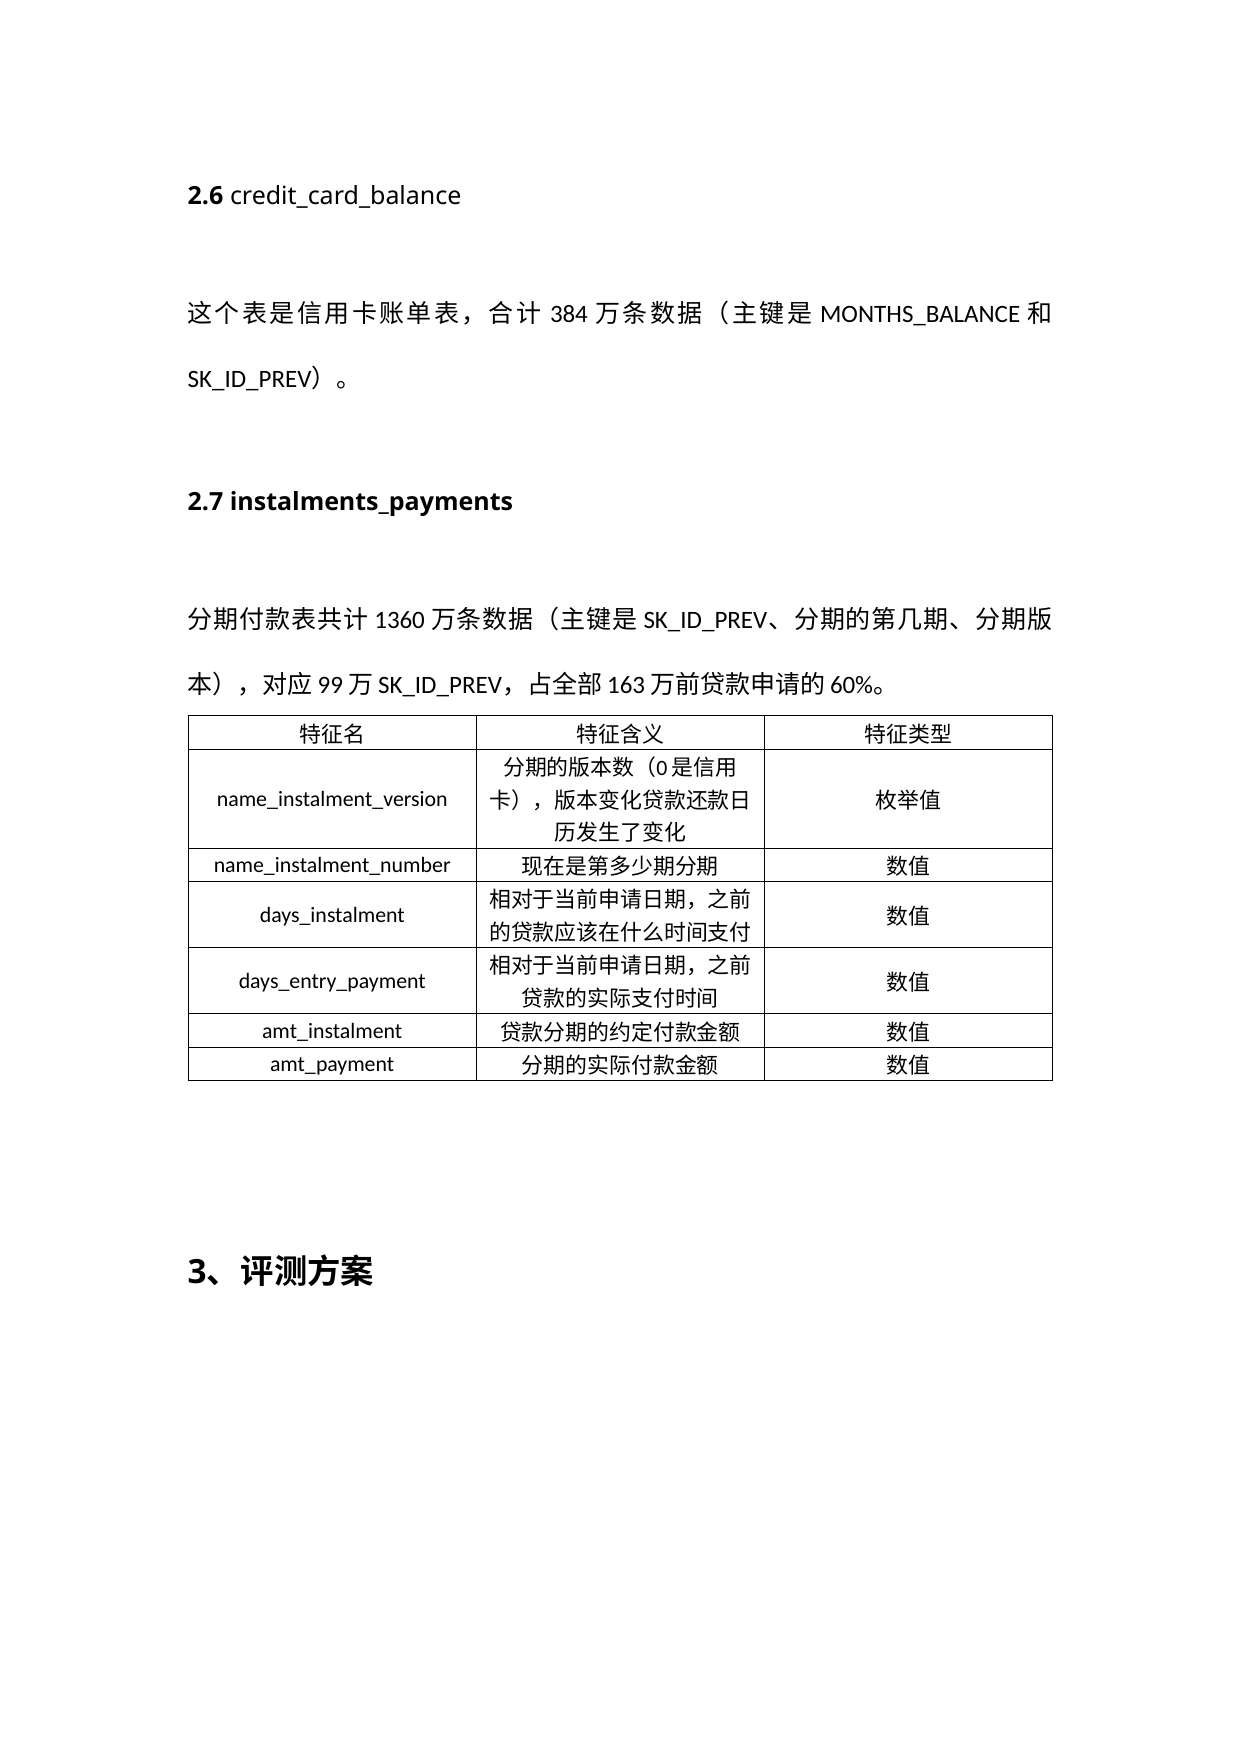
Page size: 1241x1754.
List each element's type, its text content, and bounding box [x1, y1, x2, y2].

subtitle 2.7 instalments_payments [187, 468, 1053, 533]
table_header 特征名 [189, 716, 476, 749]
table_cell name_instalment_version [189, 750, 476, 847]
table_cell 相对于当前申请日期，之前贷款的实际支付时间 [477, 948, 764, 1013]
table_cell days_entry_payment [189, 948, 476, 1013]
table_cell days_instalment [189, 882, 476, 947]
table_cell 现在是第多少期分期 [477, 849, 764, 881]
text 分期付款表共计1360万条数据（主键是SK_ID_PREV、分期的第几期、分期版本），对应99万SK_ID_PREV，占全部163万前贷款申请的60%。 [187, 585, 1053, 715]
table_cell 数值 [765, 849, 1052, 881]
table_header 特征类型 [765, 716, 1052, 749]
table_cell 贷款分期的约定付款金额 [477, 1014, 764, 1047]
table_cell amt_payment [189, 1048, 476, 1080]
table_header 特征含义 [477, 716, 764, 749]
table_cell 数值 [765, 1014, 1052, 1047]
table_cell 数值 [765, 1048, 1052, 1080]
table_cell 分期的版本数（0是信用卡），版本变化贷款还款日历发生了变化 [477, 750, 764, 847]
title 评测方案 [187, 1236, 1053, 1301]
text 这个表是信用卡账单表，合计384万条数据（主键是MONTHS_BALANCE和SK_ID_PREV）。 [187, 279, 1053, 409]
table_cell 数值 [765, 882, 1052, 947]
subtitle 2.6 credit_card_balance [187, 162, 1053, 227]
table_cell amt_instalment [189, 1014, 476, 1047]
table_cell 相对于当前申请日期，之前的贷款应该在什么时间支付 [477, 882, 764, 947]
table_cell 数值 [765, 948, 1052, 1013]
table_cell 枚举值 [765, 750, 1052, 847]
table_cell 分期的实际付款金额 [477, 1048, 764, 1080]
table_cell name_instalment_number [189, 849, 476, 881]
